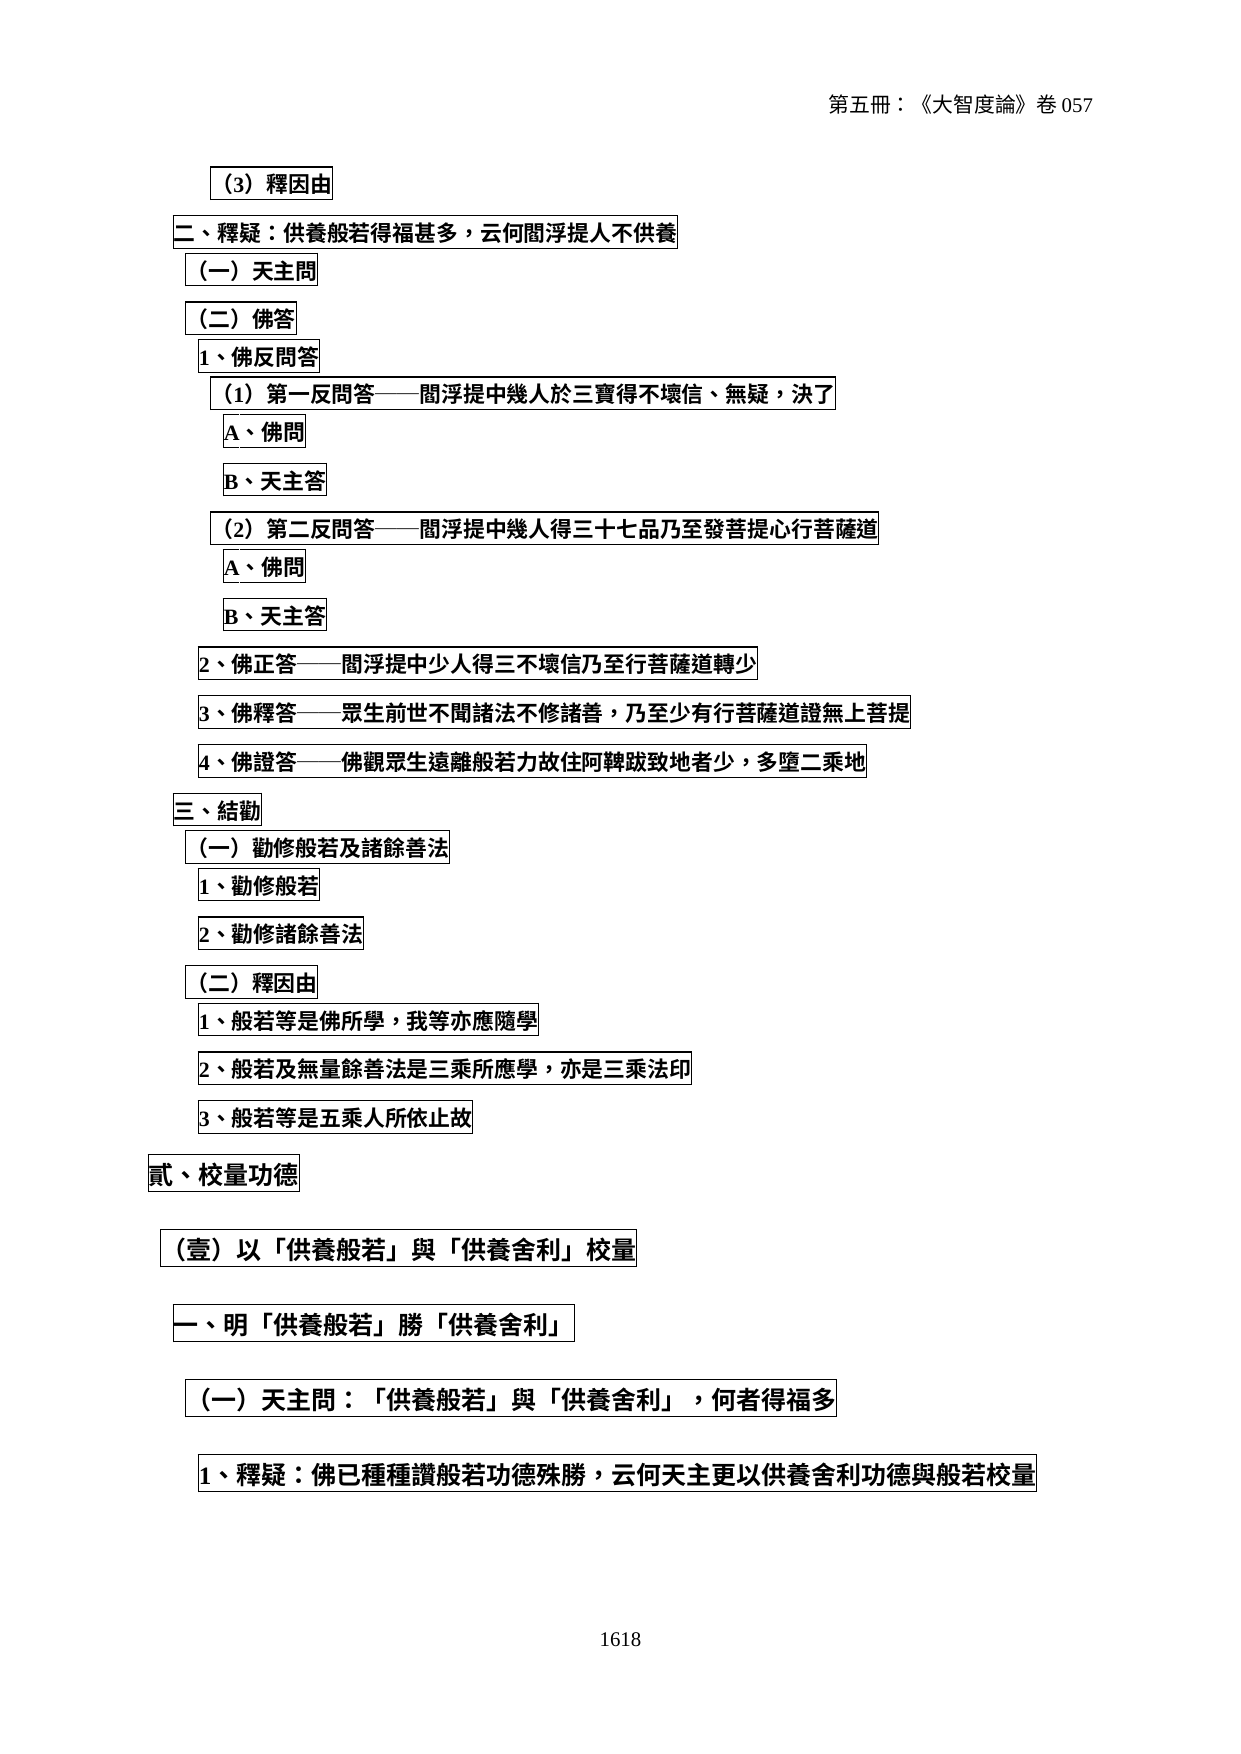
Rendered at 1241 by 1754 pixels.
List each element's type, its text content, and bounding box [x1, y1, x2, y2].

text （一）勸修般若及諸餘善法 [185, 828, 1092, 866]
text （1）第一反問答──閻浮提中幾人於三寶得不壞信、無疑，決了 [210, 374, 1092, 412]
text 2、佛正答──閻浮提中少人得三不壞信乃至行菩薩道轉少 [198, 644, 1092, 682]
text 二、釋疑：供養般若得福甚多，云何閻浮提人不供養 [173, 213, 1092, 251]
text 1、釋疑：佛已種種讚般若功德殊勝，云何天主更以供養舍利功德與般若校量 [198, 1436, 1092, 1511]
text 貳、校量功德 [148, 1136, 1092, 1211]
text 3、般若等是五乘人所依止故 [198, 1098, 1092, 1136]
text 一、明「供養般若」勝「供養舍利」 [173, 1286, 1092, 1361]
text （一）天主問 [185, 251, 1092, 288]
text 2、勸修諸餘善法 [198, 914, 1092, 952]
text 1、佛反問答 [198, 337, 1092, 374]
text （二）釋因由 [185, 963, 1092, 1001]
text 1、勸修般若 [198, 866, 1092, 903]
text 4、佛證答──佛觀眾生遠離般若力故住阿鞞跋致地者少，多墮二乘地 [198, 742, 1092, 779]
text A、佛問 [223, 412, 1092, 449]
text （壹）以「供養般若」與「供養舍利」校量 [160, 1211, 1092, 1286]
text 1、般若等是佛所學，我等亦應隨學 [198, 1001, 1092, 1038]
text B、天主答 [223, 461, 1092, 498]
text （二）佛答 [185, 299, 1092, 337]
text 3、佛釋答──眾生前世不聞諸法不修諸善，乃至少有行菩薩道證無上菩提 [198, 693, 1092, 731]
text 2、般若及無量餘善法是三乘所應學，亦是三乘法印 [198, 1049, 1092, 1087]
text （2）第二反問答──閻浮提中幾人得三十七品乃至發菩提心行菩薩道 [210, 509, 1092, 547]
text 三、結勸 [173, 791, 1092, 828]
text （3）釋因由 [210, 164, 1092, 202]
text （一）天主問：「供養般若」與「供養舍利」，何者得福多 [185, 1361, 1092, 1436]
text B、天主答 [223, 596, 1092, 633]
text A、佛問 [223, 547, 1092, 584]
